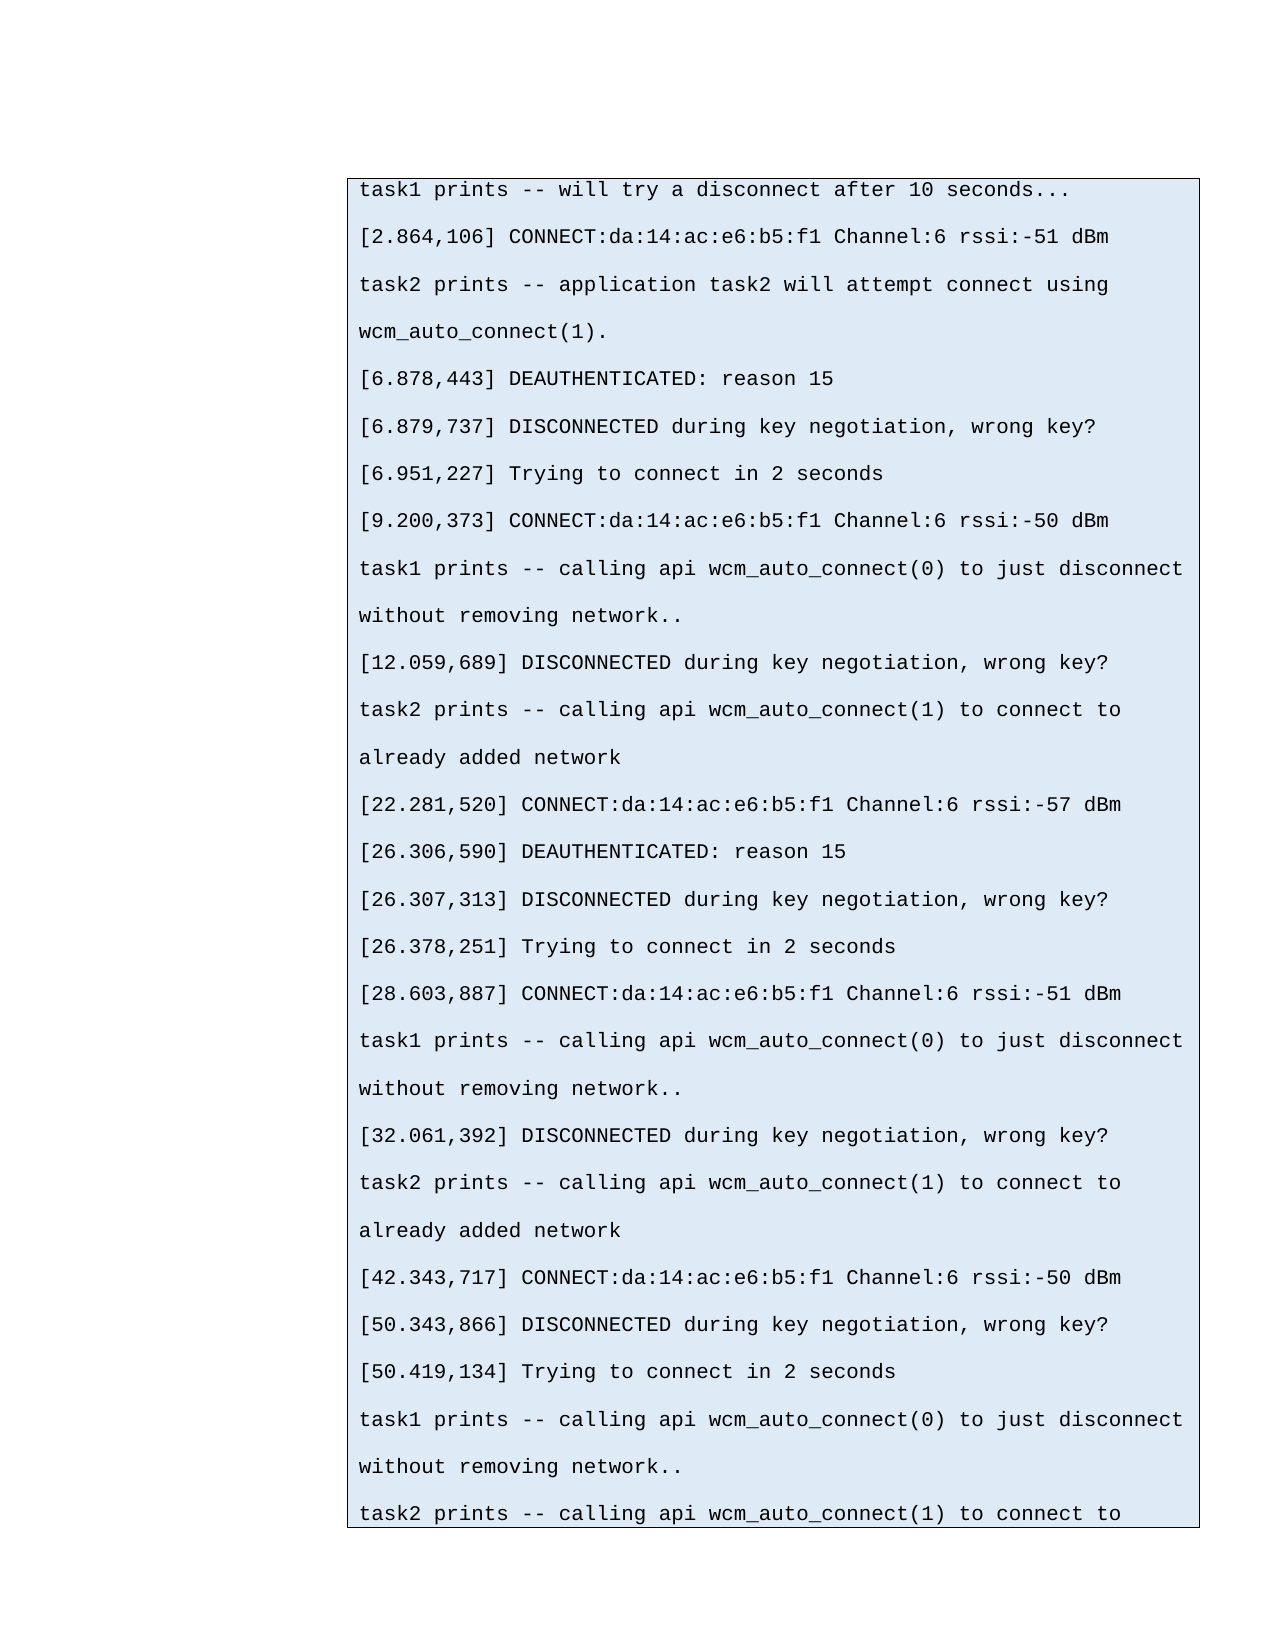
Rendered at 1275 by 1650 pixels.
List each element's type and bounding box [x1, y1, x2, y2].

table_header [348, 179, 1199, 1527]
